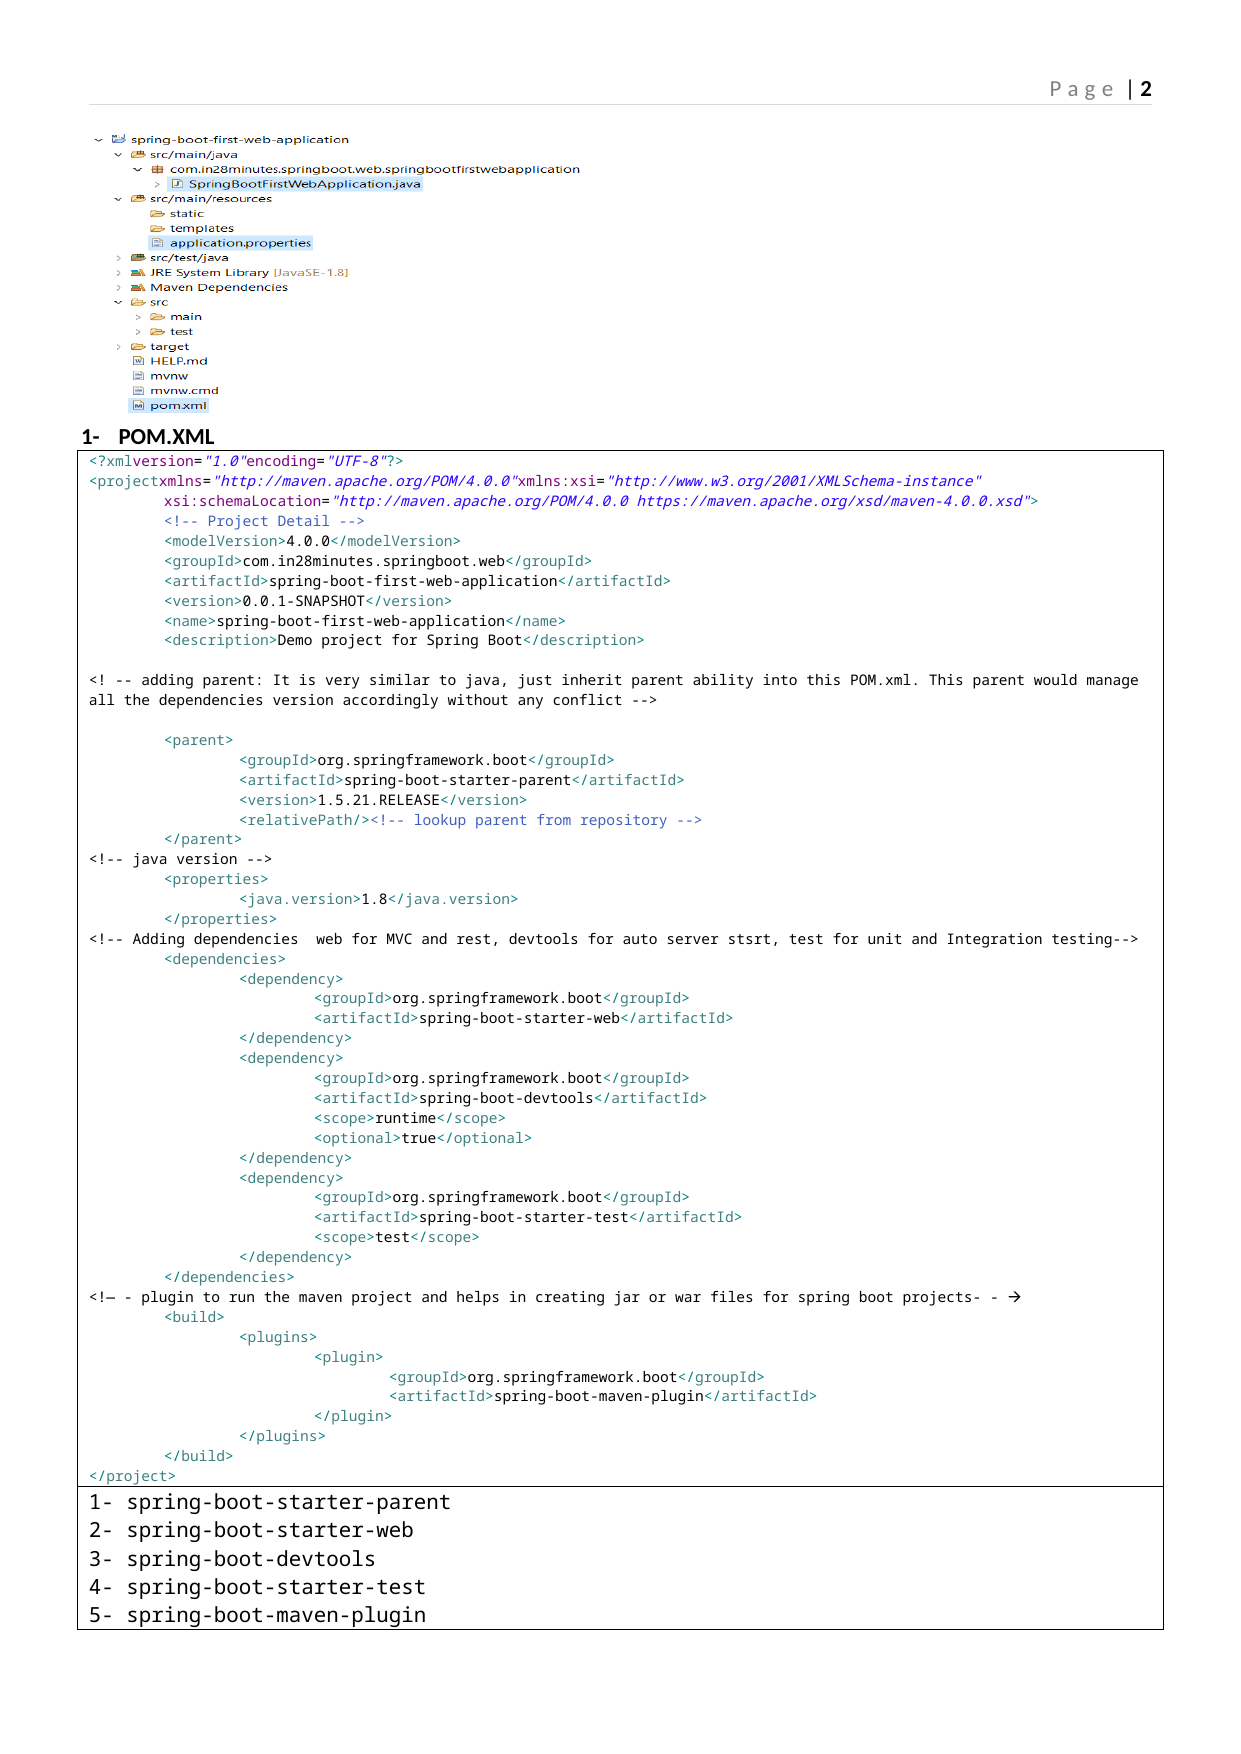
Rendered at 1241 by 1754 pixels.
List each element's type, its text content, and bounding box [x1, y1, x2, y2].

list Pom.xml [81, 422, 1152, 450]
table_header <?xmlversion="1.0"encoding="UTF-8"?> <projectxmlns="http://maven.apache.org/POM/4.0.0"xmlns:xsi="http://www.w3.org/2001/XMLSchema-instance" xsi:schemaLocation="http://maven.apache.org/POM/4.0.0 https://maven.apache.org/xsd/maven-4.0.0.xsd"> <!-- Project Detail --> <modelVersion>4.0.0</modelVersion> <groupId>com.in28minutes.springboot.web</groupId> <artifactId>spring-boot-first-web-application</artifactId> <version>0.0.1-SNAPSHOT</version> <name>spring-boot-first-web-application</name> <description>Demo project for Spring Boot</description> <! -- adding parent: It is very similar to java, just inherit parent ability into this POM.xml. This parent would manage all the dependencies version accordingly without any conflict --> <parent> <groupId>org.springframework.boot</groupId> <artifactId>spring-boot-starter-parent</artifactId> <version>1.5.21.RELEASE</version> <relativePath/><!-- lookup parent from repository --> </parent> <!-- java version --> <properties> <java.version>1.8</java.version> </properties> <!-- Adding dependencies web for MVC and rest, devtools for auto server stsrt, test for unit and Integration testing--> <dependencies> <dependency> <groupId>org.springframework.boot</groupId> <artifactId>spring-boot-starter-web</artifactId> </dependency> <dependency> <groupId>org.springframework.boot</groupId> <artifactId>spring-boot-devtools</artifactId> <scope>runtime</scope> <optional>true</optional> </dependency> <dependency> <groupId>org.springframework.boot</groupId> <artifactId>spring-boot-starter-test</artifactId> <scope>test</scope> </dependency> </dependencies> <!— - plugin to run the maven project and helps in creating jar or war files for spring boot projects- - <build> <plugins> <plugin> <groupId>org.springframework.boot</groupId> <artifactId>spring-boot-maven-plugin</artifactId> </plugin> </plugins> </build> </project> [78, 451, 1163, 1486]
table_cell 1- spring-boot-starter-parent 2- spring-boot-starter-web 3- spring-boot-devtools 4- spring-boot-starter-test 5- spring-boot-maven-plugin [78, 1487, 1163, 1629]
picture [88, 132, 592, 422]
